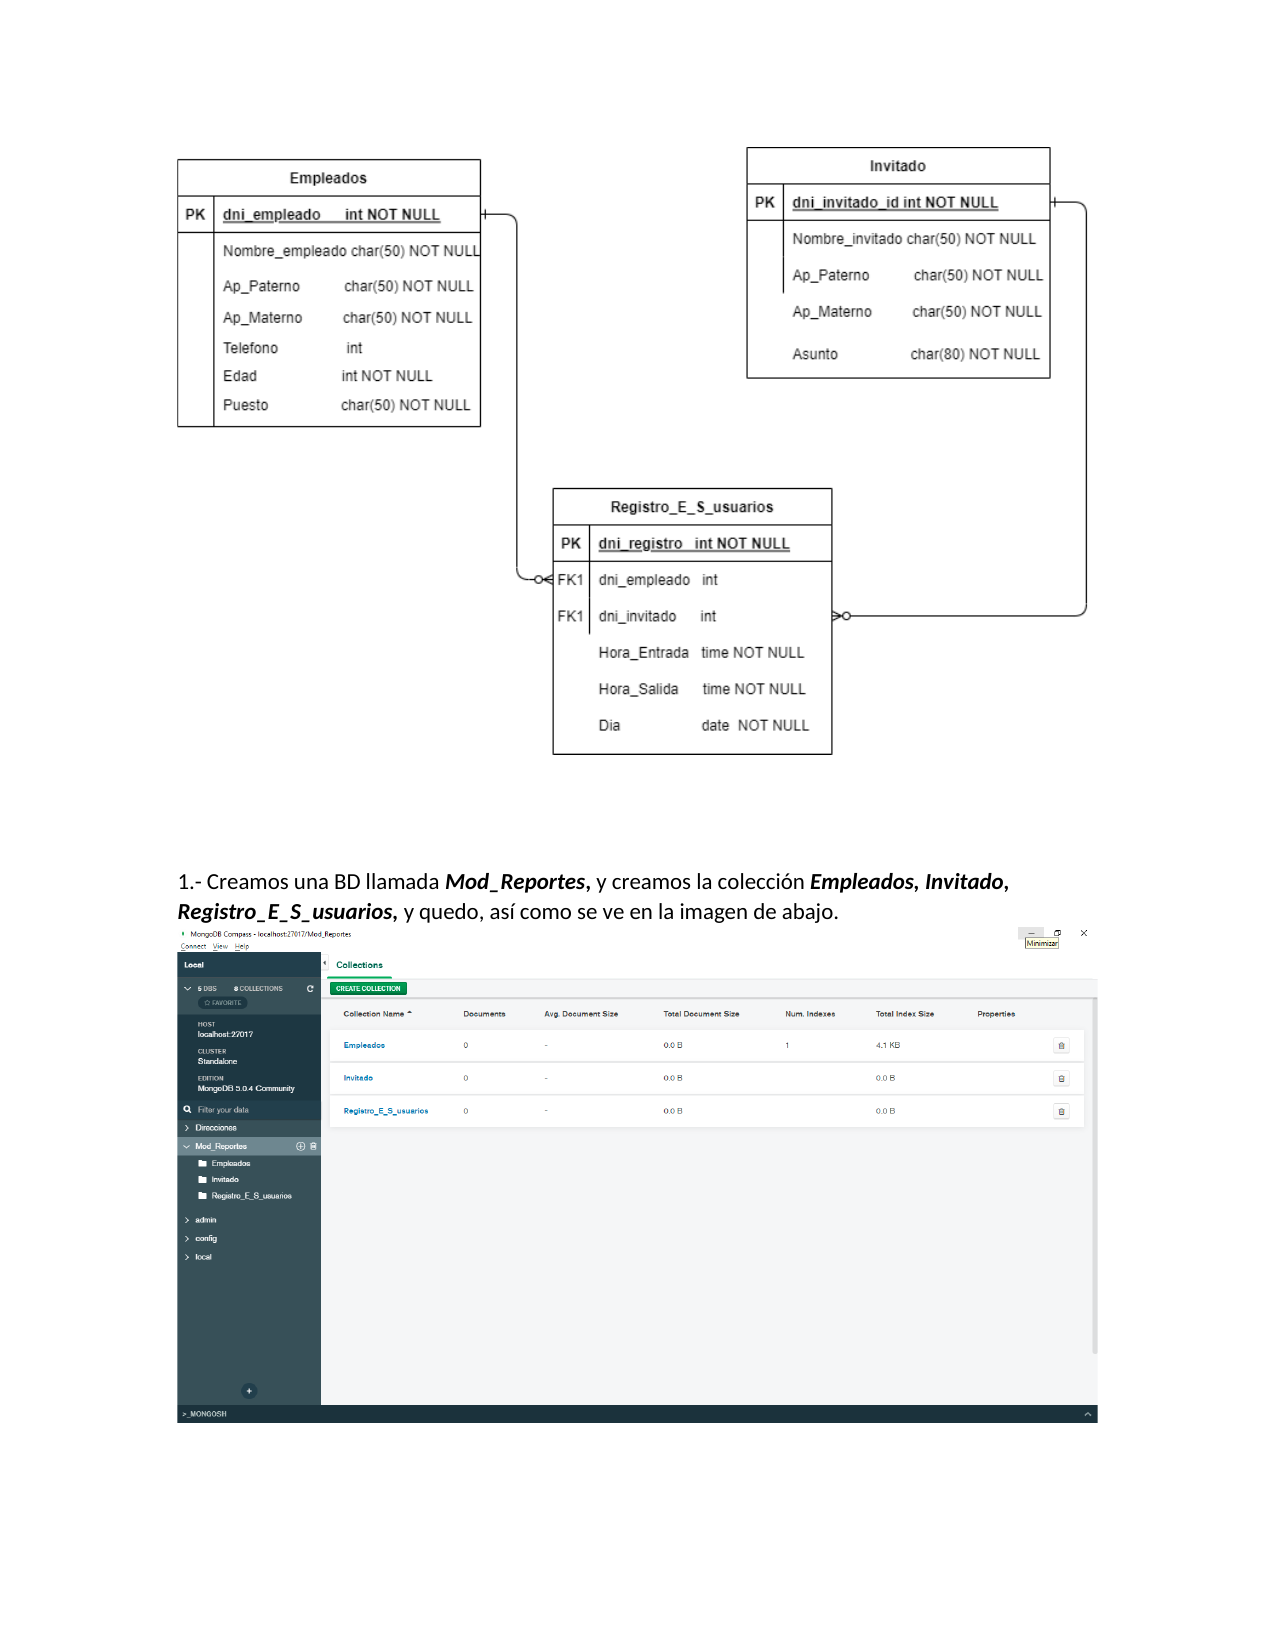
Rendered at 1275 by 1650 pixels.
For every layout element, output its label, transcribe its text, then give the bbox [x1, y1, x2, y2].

text 1.- Creamos una BD llamada Mod_Reportes, y creamos la colección Empleados, Invitado, Registro_E_S_usuarios, y quedo, así como se ve en la imagen de abajo. [177, 867, 1098, 927]
picture [177, 927, 1098, 1423]
picture [177, 147, 1098, 755]
